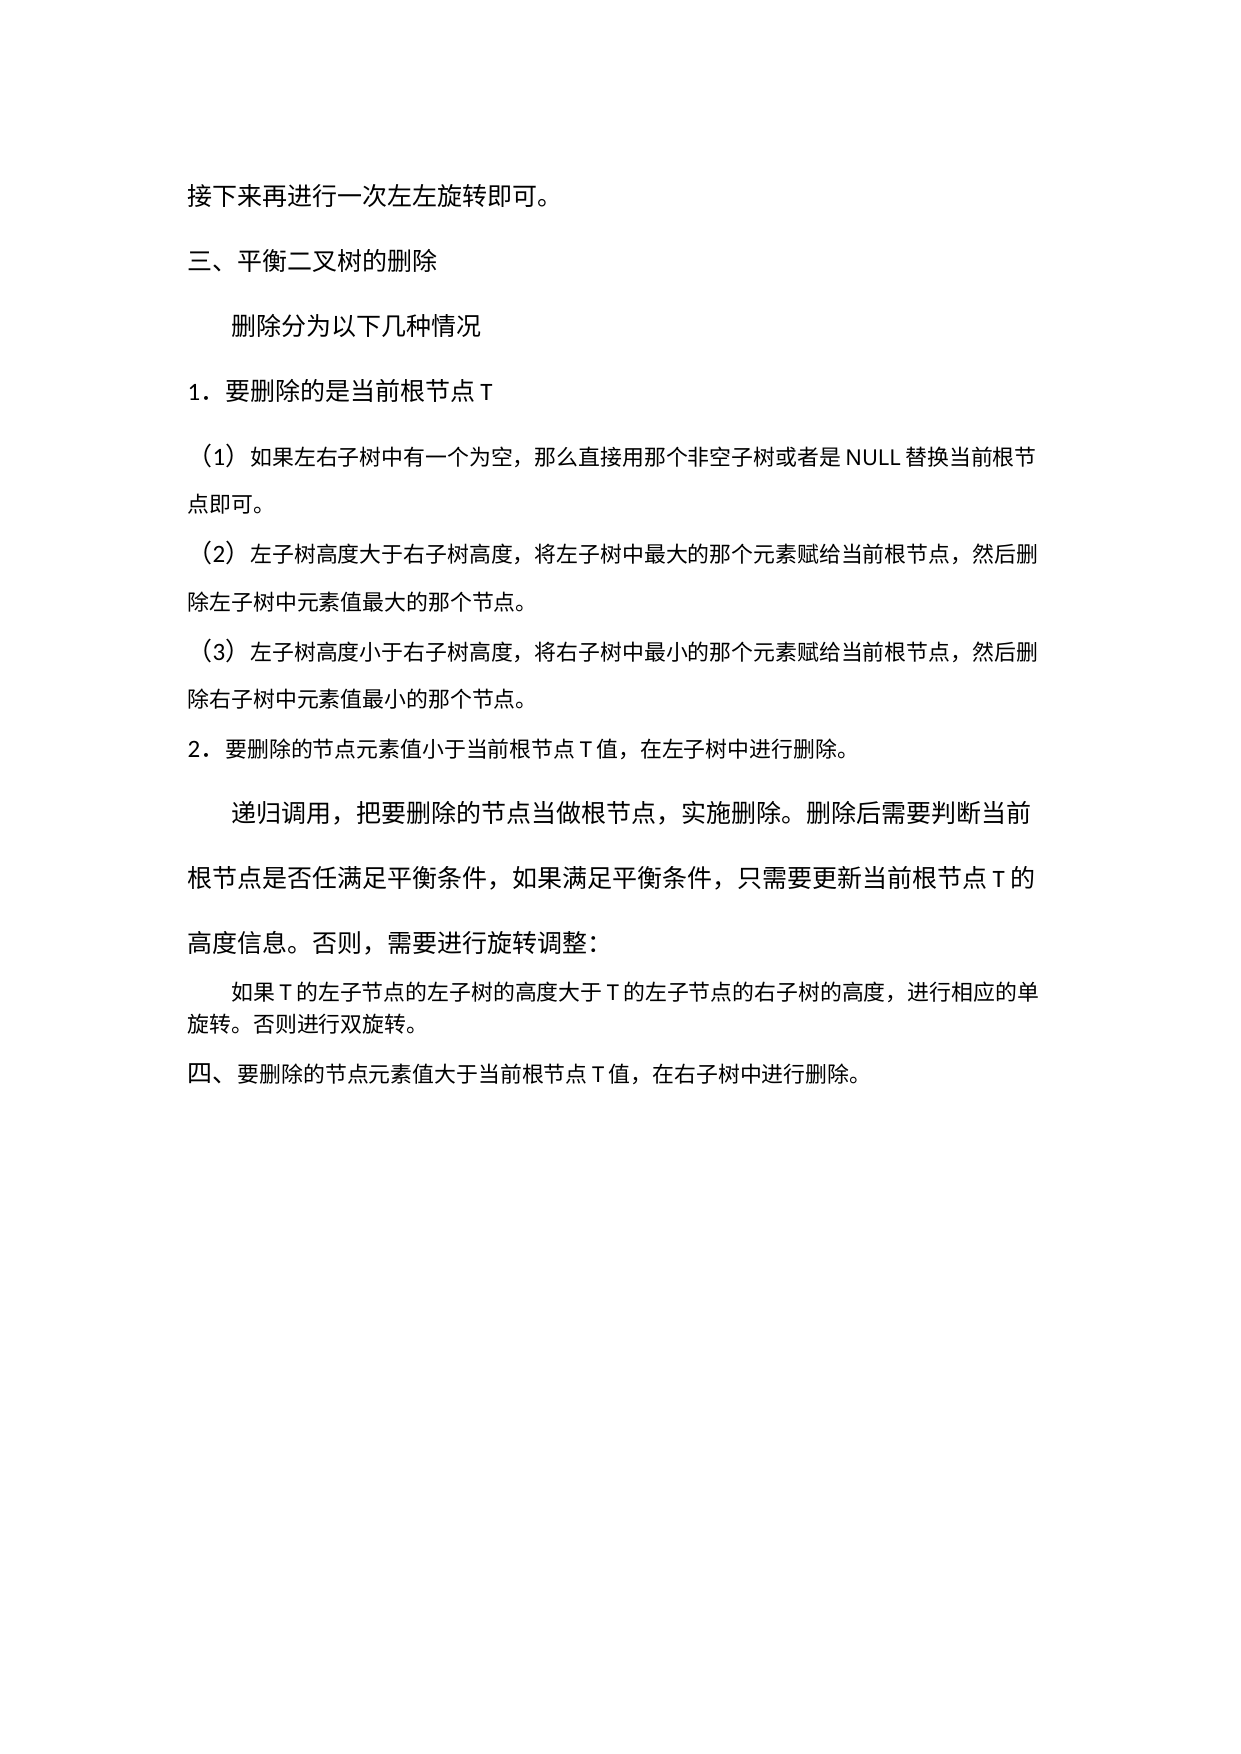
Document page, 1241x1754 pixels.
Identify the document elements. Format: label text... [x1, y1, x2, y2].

list 要删除的是当前根节点T [187, 357, 1053, 422]
list 如果左右子树中有一个为空，那么直接用那个非空子树或者是NULL替换当前根节点即可。 [187, 422, 1053, 519]
list 删除分为以下几种情况 [187, 292, 1053, 357]
list 平衡二叉树的删除 [187, 227, 1053, 292]
list 要删除的节点元素值小于当前根节点T值，在左子树中进行删除。 [187, 714, 1053, 779]
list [187, 162, 1053, 227]
list 递归调用，把要删除的节点当做根节点，实施删除。删除后需要判断当前根节点是否任满足平衡条件，如果满足平衡条件，只需要更新当前根节点T的高度信息。否则，需要进行旋转调整： [187, 779, 1053, 974]
list 如果T的左子节点的左子树的高度大于T的左子节点的右子树的高度，进行相应的单旋转。否则进行双旋转。 [187, 974, 1053, 1039]
list 左子树高度小于右子树高度，将右子树中最小的那个元素赋给当前根节点，然后删除右子树中元素值最小的那个节点。 [187, 617, 1053, 714]
list 要删除的节点元素值大于当前根节点T值，在右子树中进行删除。 [187, 1039, 1053, 1104]
list 左子树高度大于右子树高度，将左子树中最大的那个元素赋给当前根节点，然后删除左子树中元素值最大的那个节点。 [187, 519, 1053, 617]
